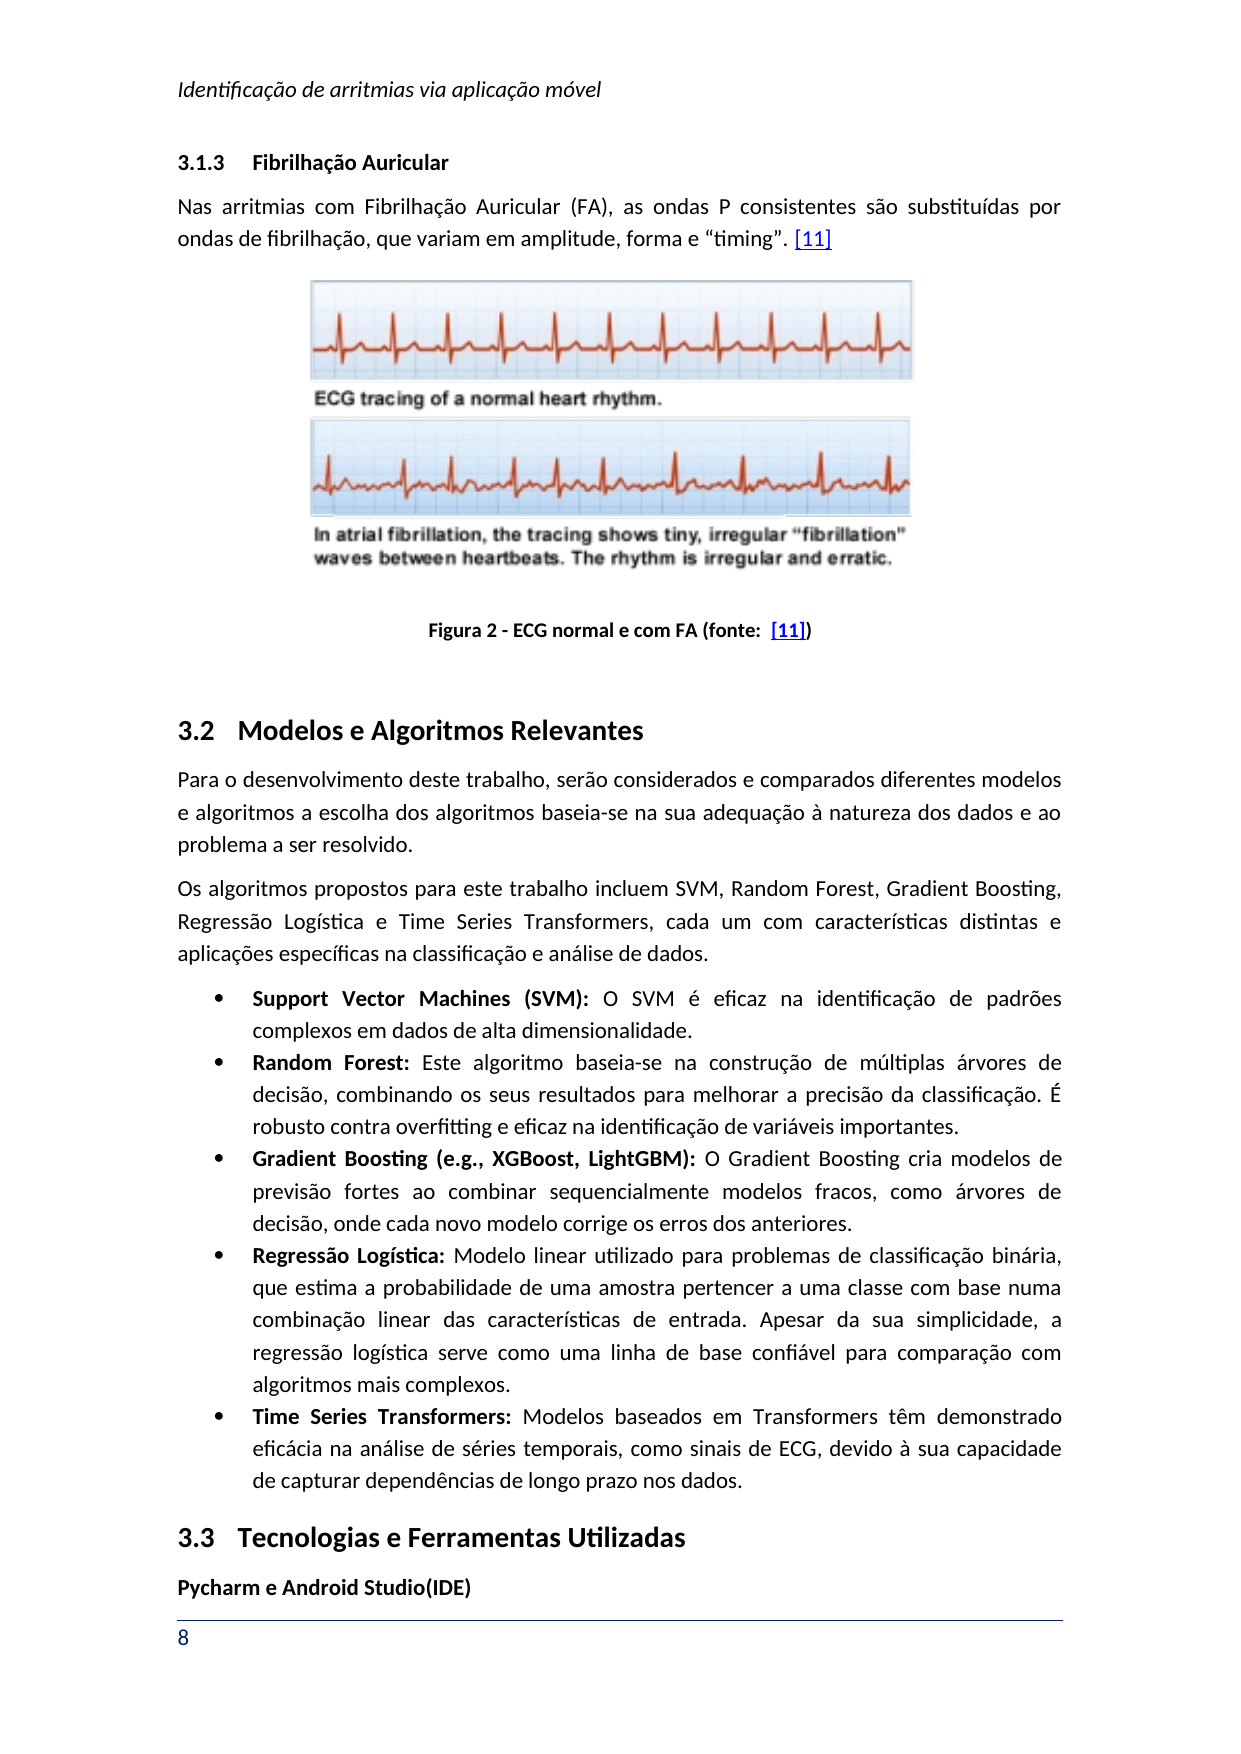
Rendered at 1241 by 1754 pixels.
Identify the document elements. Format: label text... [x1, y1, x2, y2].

list Time Series Transformers: Modelos baseados em Transformers têm demonstrado eficácia na análise de séries temporais, como sinais de ECG, devido à sua capacidade de capturar dependências de longo prazo nos dados. [215, 1402, 1063, 1494]
picture [301, 269, 923, 585]
list Regressão Logística: Modelo linear utilizado para problemas de classificação binária, que estima a probabilidade de uma amostra pertencer a uma classe com base numa combinação linear das características de entrada. Apesar da sua simplicidade, a regressão logística serve como uma linha de base confiável para comparação com algoritmos mais complexos. [215, 1241, 1063, 1398]
text Os algoritmos propostos para este trabalho incluem SVM, Random Forest, Gradient Boosting, Regressão Logística e Time Series Transformers, cada um com características distintas e aplicações específicas na classificação e análise de dados. [177, 874, 1063, 967]
subtitle Fibrilhação Auricular [177, 148, 1063, 176]
list Random Forest: Este algoritmo baseia-se na construção de múltiplas árvores de decisão, combinando os seus resultados para melhorar a precisão da classificação. É robusto contra overfitting e eficaz na identificação de variáveis importantes. [215, 1048, 1063, 1140]
list Gradient Boosting (e.g., XGBoost, LightGBM): O Gradient Boosting cria modelos de previsão fortes ao combinar sequencialmente modelos fracos, como árvores de decisão, onde cada novo modelo corrige os erros dos anteriores. [215, 1144, 1063, 1237]
text Para o desenvolvimento deste trabalho, serão considerados e comparados diferentes modelos e algoritmos a escolha dos algoritmos baseia-se na sua adequação à natureza dos dados e ao problema a ser resolvido. [177, 766, 1063, 858]
subtitle Modelos e Algoritmos Relevantes [177, 712, 1063, 748]
text Nas arritmias com Fibrilhação Auricular (FA), as ondas P consistentes são substituídas por ondas de fibrilhação, que variam em amplitude, forma e “timing”. [11] [177, 192, 1063, 252]
text Pycharm e Android Studio(IDE) [177, 1573, 1063, 1601]
list Support Vector Machines (SVM): O SVM é eficaz na identificação de padrões complexos em dados de alta dimensionalidade. [215, 984, 1063, 1044]
subtitle Tecnologias e Ferramentas Utilizadas [177, 1519, 1063, 1555]
